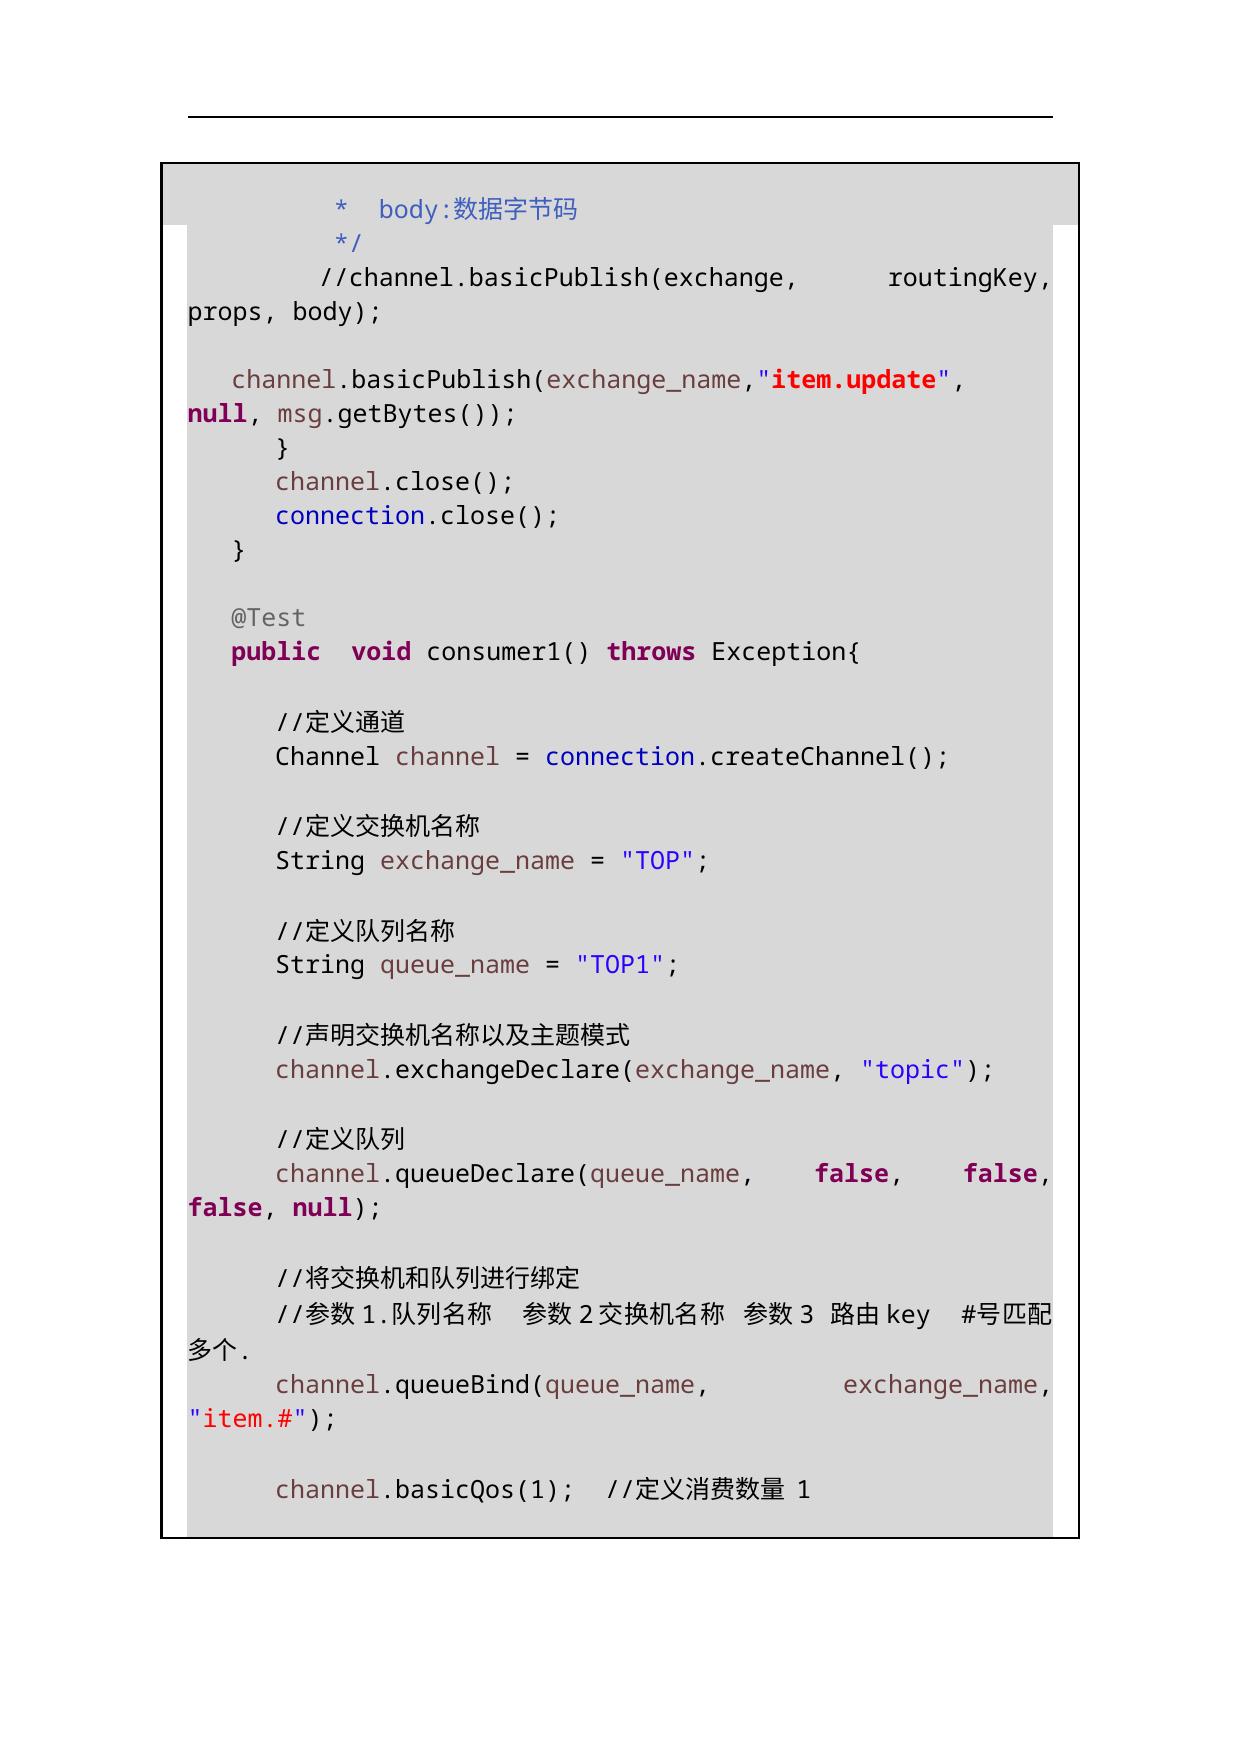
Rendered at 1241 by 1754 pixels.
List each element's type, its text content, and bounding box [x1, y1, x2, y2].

text //声明交换机名称以及主题模式 [187, 1015, 1053, 1052]
text channel.queueBind(queue_name, exchange_name, "item.#"); [187, 1367, 1053, 1435]
text //定义队列名称 [187, 911, 1053, 947]
text public void consumer1() throws Exception{ [187, 634, 1053, 668]
text channel.close(); [187, 464, 1053, 498]
text channel.queueDeclare(queue_name, false, false, false, null); [187, 1156, 1053, 1224]
text * body:数据字节码 [163, 164, 1078, 225]
text String queue_name = "TOP1"; [187, 947, 1053, 981]
text channel.exchangeDeclare(exchange_name, "topic"); [187, 1052, 1053, 1086]
text */ [187, 225, 1053, 259]
text } [187, 532, 1053, 566]
text //定义通道 [187, 702, 1053, 738]
text //定义队列 [187, 1120, 1053, 1156]
text Channel channel = connection.createChannel(); [187, 738, 1053, 772]
text @Test [187, 600, 1053, 634]
text //定义交换机名称 [187, 807, 1053, 843]
text //channel.basicPublish(exchange, routingKey, props, body); [187, 259, 1053, 327]
text } [187, 430, 1053, 464]
text channel.basicQos(1); //定义消费数量 1 [187, 1469, 1053, 1505]
text channel.basicPublish(exchange_name,"item.update", null, msg.getBytes()); [187, 327, 1053, 430]
text //参数1.队列名称 参数2交换机名称 参数3 路由key #号匹配多个. [187, 1294, 1053, 1367]
text //将交换机和队列进行绑定 [187, 1258, 1053, 1294]
text String exchange_name = "TOP"; [187, 843, 1053, 877]
text connection.close(); [187, 498, 1053, 532]
